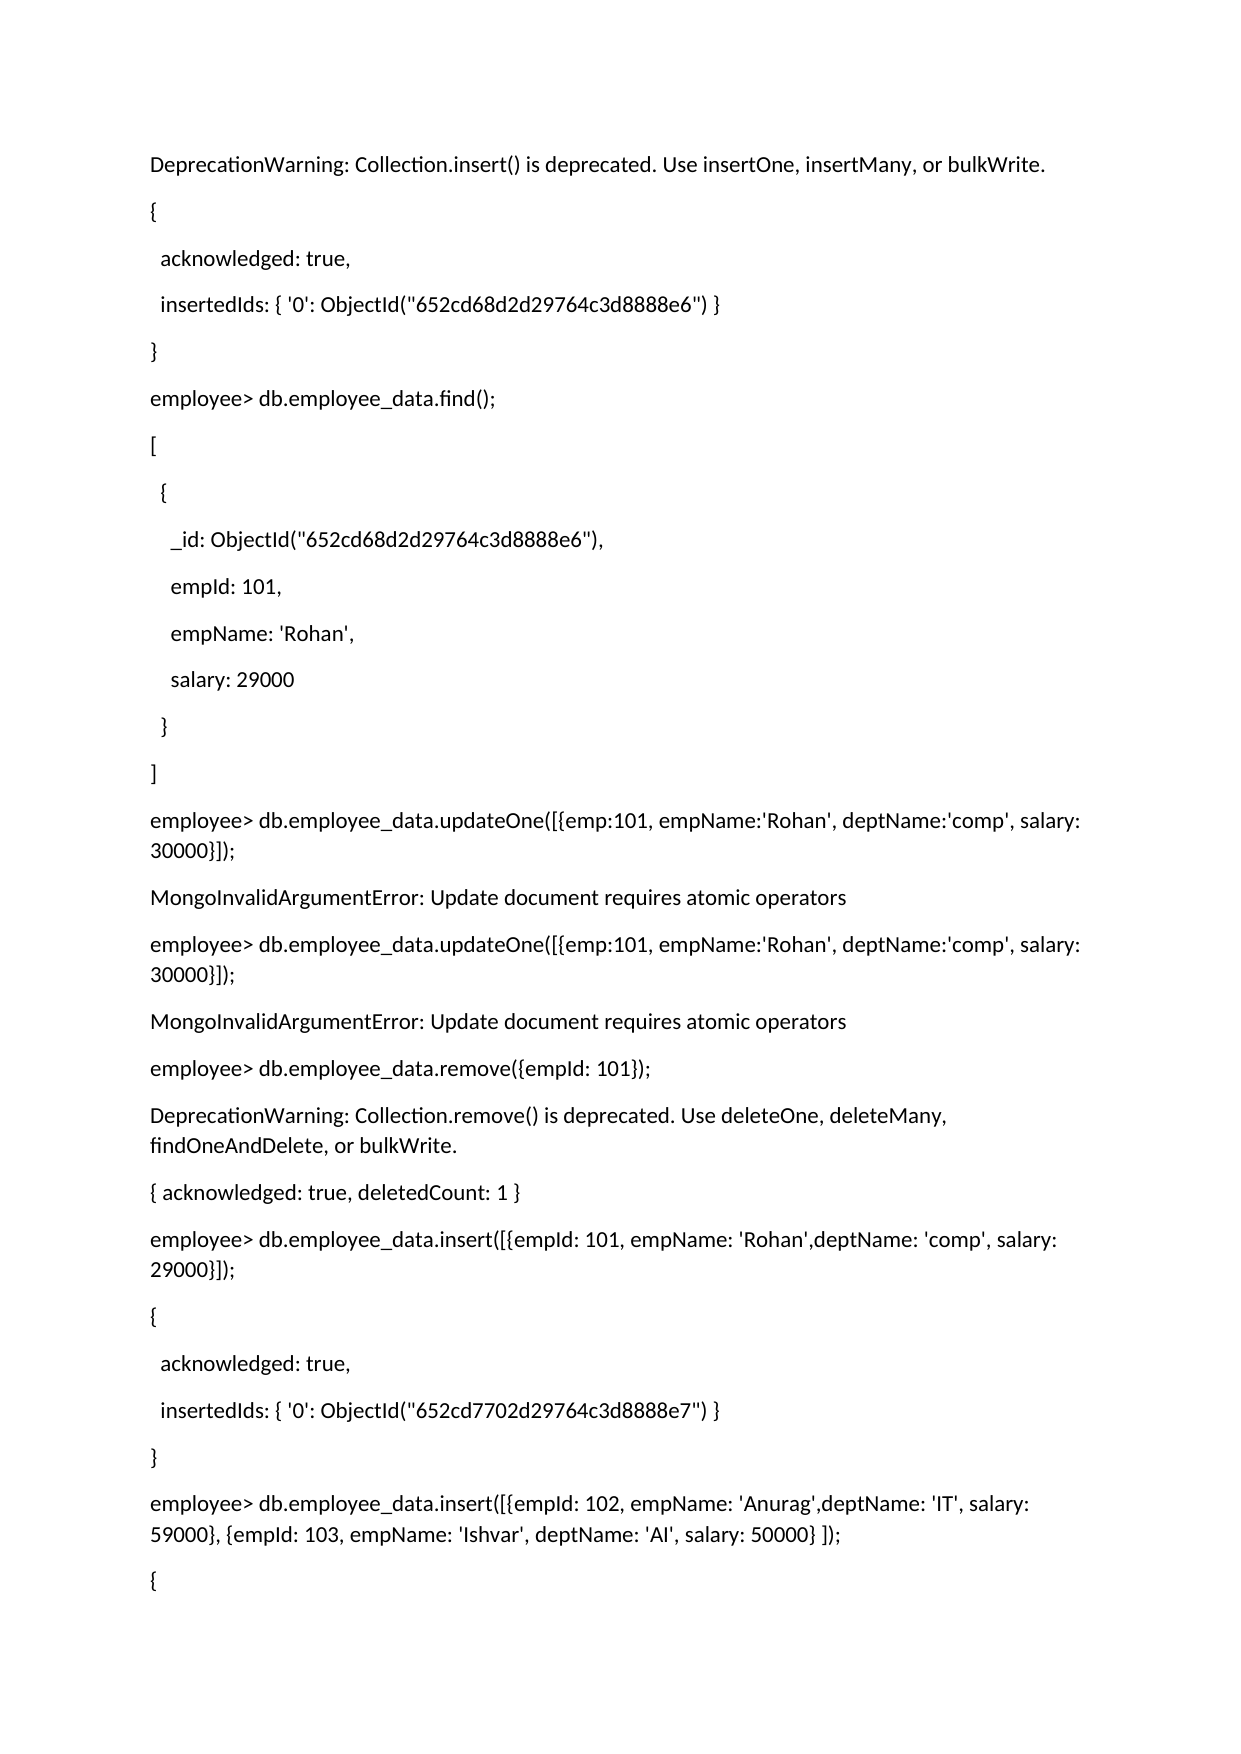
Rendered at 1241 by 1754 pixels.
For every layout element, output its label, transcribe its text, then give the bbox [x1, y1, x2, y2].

text } [150, 712, 1090, 741]
text employee> db.employee_data.updateOne([{emp:101, empName:'Rohan', deptName:'comp', salary: 30000}]); [150, 930, 1090, 988]
text employee> db.employee_data.remove({empId: 101}); [150, 1054, 1090, 1082]
text employee> db.employee_data.insert([{empId: 101, empName: 'Rohan',deptName: 'comp', salary: 29000}]); [150, 1225, 1090, 1283]
text { [150, 197, 1090, 225]
text MongoInvalidArgumentError: Update document requires atomic operators [150, 1007, 1090, 1035]
text { [150, 478, 1090, 506]
text insertedIds: { '0': ObjectId("652cd7702d29764c3d8888e7") } [150, 1396, 1090, 1424]
text ] [150, 759, 1090, 787]
text { acknowledged: true, deletedCount: 1 } [150, 1178, 1090, 1206]
text { [150, 1302, 1090, 1330]
text DeprecationWarning: Collection.remove() is deprecated. Use deleteOne, deleteMany, findOneAndDelete, or bulkWrite. [150, 1101, 1090, 1159]
text acknowledged: true, [150, 1349, 1090, 1377]
text { [150, 1567, 1090, 1595]
text employee> db.employee_data.insert([{empId: 102, empName: 'Anurag',deptName: 'IT', salary: 59000}, {empId: 103, empName: 'Ishvar', deptName: 'AI', salary: 50000} ]); [150, 1489, 1090, 1548]
text salary: 29000 [150, 666, 1090, 694]
text empName: 'Rohan', [150, 619, 1090, 647]
text employee> db.employee_data.find(); [150, 384, 1090, 412]
text empId: 101, [150, 572, 1090, 600]
text insertedIds: { '0': ObjectId("652cd68d2d29764c3d8888e6") } [150, 291, 1090, 319]
text acknowledged: true, [150, 244, 1090, 272]
text employee> db.employee_data.updateOne([{emp:101, empName:'Rohan', deptName:'comp', salary: 30000}]); [150, 806, 1090, 864]
text _id: ObjectId("652cd68d2d29764c3d8888e6"), [150, 525, 1090, 553]
text } [150, 337, 1090, 366]
text [ [150, 431, 1090, 459]
text } [150, 1443, 1090, 1471]
text MongoInvalidArgumentError: Update document requires atomic operators [150, 883, 1090, 911]
text DeprecationWarning: Collection.insert() is deprecated. Use insertOne, insertMany, or bulkWrite. [150, 150, 1090, 178]
